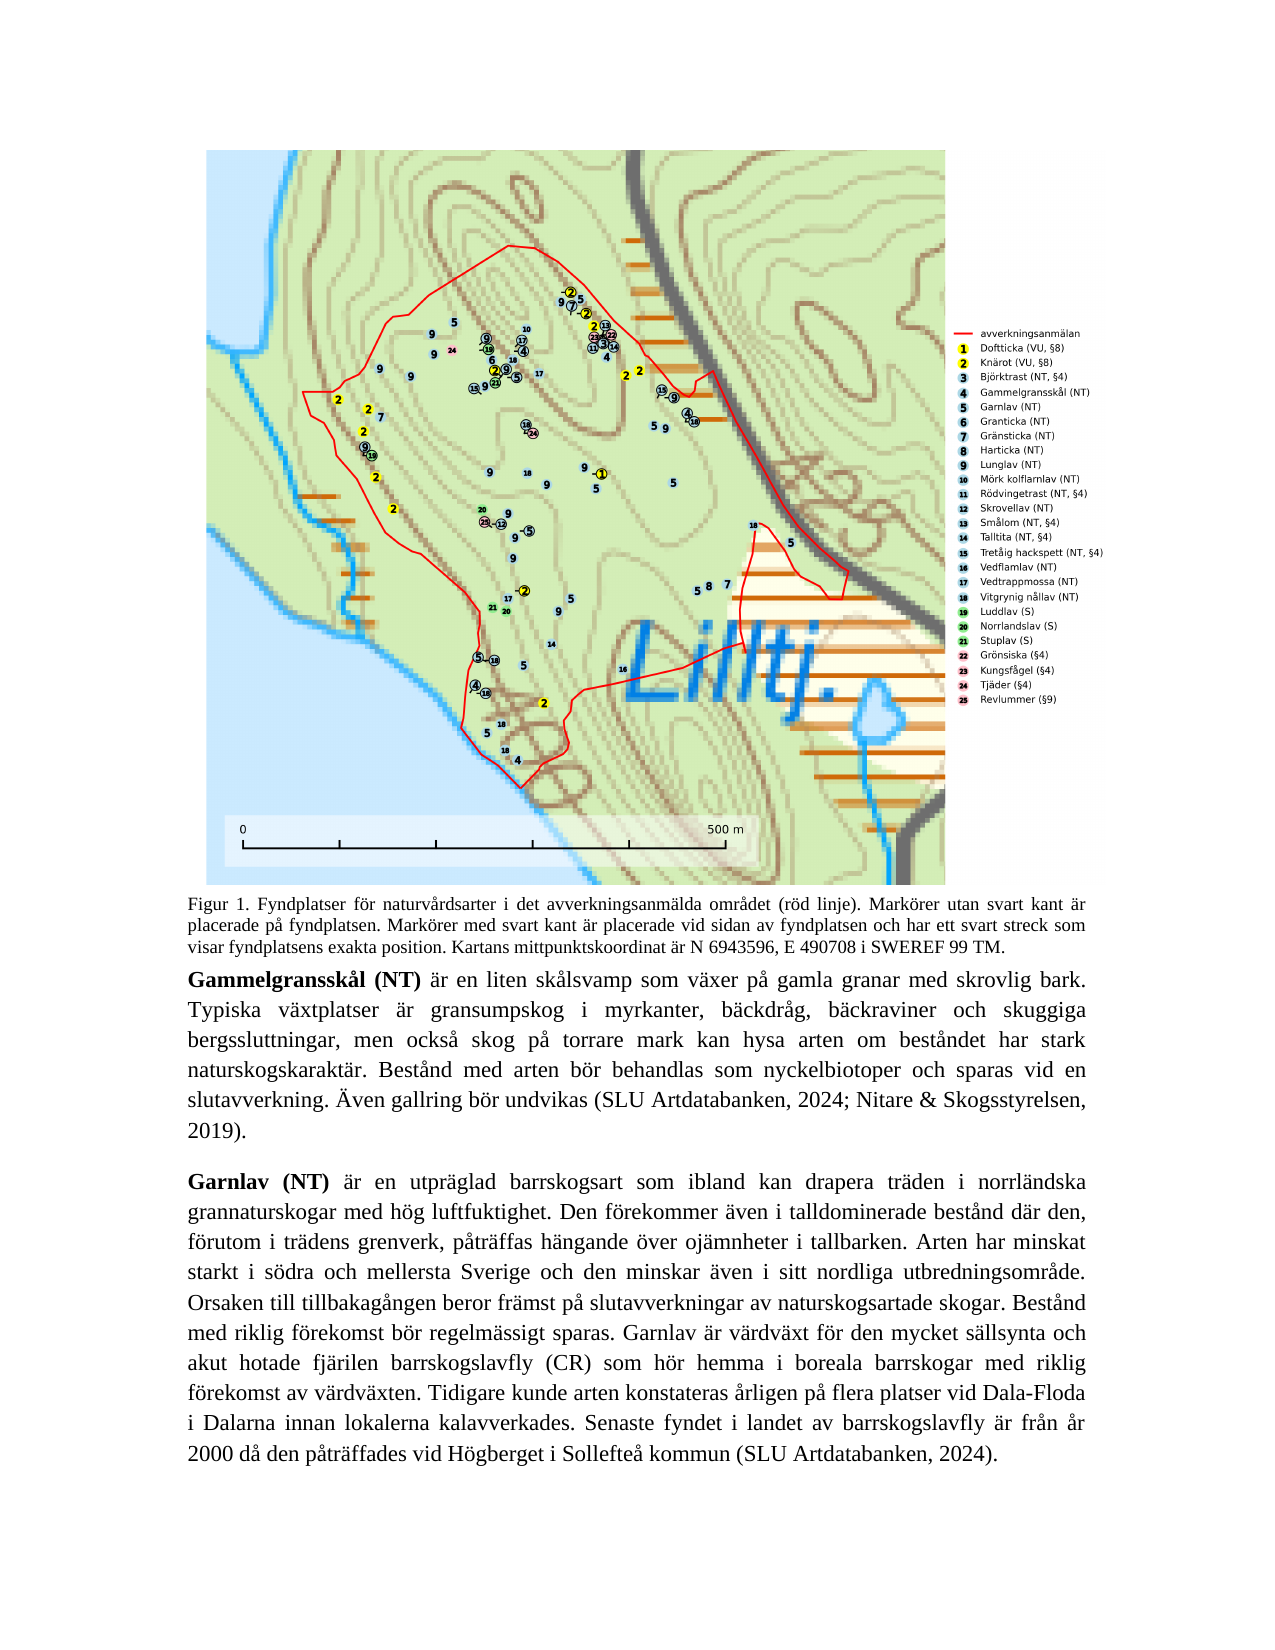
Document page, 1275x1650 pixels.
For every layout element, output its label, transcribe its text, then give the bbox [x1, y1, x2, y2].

text Figur 1. Fyndplatser för naturvårdsarter i det avverkningsanmälda området (röd linje). Markörer utan svart kant är placerade på fyndplatsen. Markörer med svart kant är placerade vid sidan av fyndplatsen och har ett svart streck som visar fyndplatsens exakta position. Kartans mittpunktskoordinat är N 6943596, E 490708 i SWEREF 99 TM. [187, 893, 1087, 957]
picture [206, 150, 1107, 885]
text Gammelgransskål (NT) är en liten skålsvamp som växer på gamla granar med skrovlig bark. Typiska växtplatser är gransumpskog i myrkanter, bäckdråg, bäckraviner och skuggiga bergssluttningar, men också skog på torrare mark kan hysa arten om beståndet har stark naturskogskaraktär. Bestånd med arten bör behandlas som nyckelbiotoper och sparas vid en slutavverkning. Även gallring bör undvikas (SLU Artdatabanken, 2024; Nitare & Skogsstyrelsen, 2019). [187, 966, 1087, 1143]
text Garnlav (NT) är en utpräglad barrskogsart som ibland kan drapera träden i norrländska grannaturskogar med hög luftfuktighet. Den förekommer även i talldominerade bestånd där den, förutom i trädens grenverk, påträffas hängande över ojämnheter i tallbarken. Arten har minskat starkt i södra och mellersta Sverige och den minskar även i sitt nordliga utbredningsområde. Orsaken till tillbakagången beror främst på slutavverkningar av naturskogsartade skogar. Bestånd med riklig förekomst bör regelmässigt sparas. Garnlav är värdväxt för den mycket sällsynta och akut hotade fjärilen barrskogslavfly (CR) som hör hemma i boreala barrskogar med riklig förekomst av värdväxten. Tidigare kunde arten konstateras årligen på flera platser vid Dala-Floda i Dalarna innan lokalerna kalavverkades. Senaste fyndet i landet av barrskogslavfly är från år 2000 då den påträffades vid Högberget i Sollefteå kommun (SLU Artdatabanken, 2024). [187, 1168, 1087, 1466]
